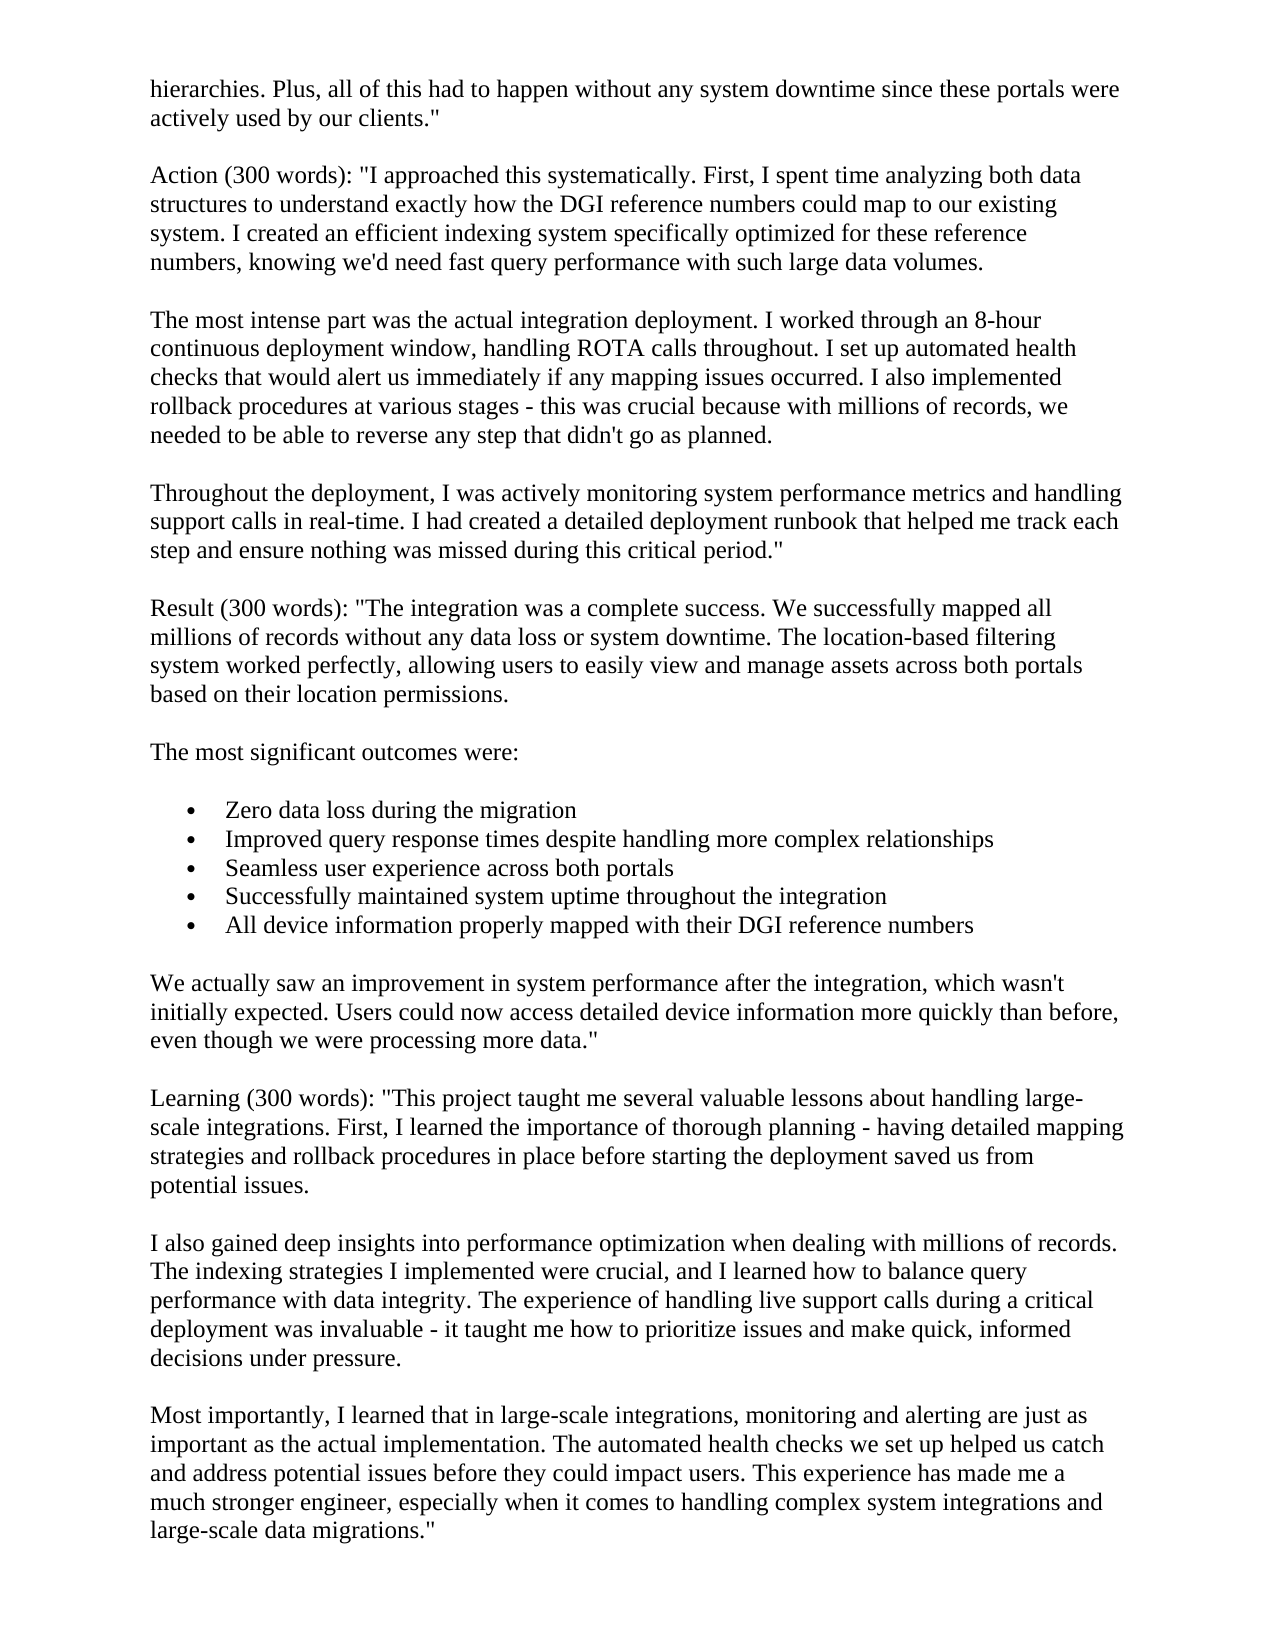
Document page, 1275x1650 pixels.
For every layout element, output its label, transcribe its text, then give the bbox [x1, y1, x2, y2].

list Seamless user experience across both portals [187, 853, 1125, 881]
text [150, 74, 1125, 131]
list Successfully maintained system uptime throughout the integration [187, 881, 1125, 910]
text The most significant outcomes were: [150, 737, 1125, 766]
text Result (300 words): "The integration was a complete success. We successfully mapped all millions of records without any data loss or system downtime. The location-based filtering system worked perfectly, allowing users to easily view and manage assets across both portals based on their location permissions. [150, 593, 1125, 708]
text Most importantly, I learned that in large-scale integrations, monitoring and alerting are just as important as the actual implementation. The automated health checks we set up helped us catch and address potential issues before they could impact users. This experience has made me a much stronger engineer, especially when it comes to handling complex system integrations and large-scale data migrations." [150, 1401, 1125, 1544]
list Improved query response times despite handling more complex relationships [187, 824, 1125, 853]
text Throughout the deployment, I was actively monitoring system performance metrics and handling support calls in real-time. I had created a detailed deployment runbook that helped me track each step and ensure nothing was missed during this critical period." [150, 478, 1125, 564]
text We actually saw an improvement in system performance after the integration, which wasn't initially expected. Users could now access detailed device information more quickly than before, even though we were processing more data." [150, 968, 1125, 1054]
list Zero data loss during the migration [187, 795, 1125, 824]
list All device information properly mapped with their DGI reference numbers [187, 910, 1125, 939]
text The most intense part was the actual integration deployment. I worked through an 8-hour continuous deployment window, handling ROTA calls throughout. I set up automated health checks that would alert us immediately if any mapping issues occurred. I also implemented rollback procedures at various stages - this was crucial because with millions of records, we needed to be able to reverse any step that didn't go as planned. [150, 305, 1125, 448]
text I also gained deep insights into performance optimization when dealing with millions of records. The indexing strategies I implemented were crucial, and I learned how to balance query performance with data integrity. The experience of handling live support calls during a critical deployment was invaluable - it taught me how to prioritize issues and make quick, informed decisions under pressure. [150, 1228, 1125, 1371]
text Learning (300 words): "This project taught me several valuable lessons about handling large-scale integrations. First, I learned the importance of thorough planning - having detailed mapping strategies and rollback procedures in place before starting the deployment saved us from potential issues. [150, 1083, 1125, 1198]
text Action (300 words): "I approached this systematically. First, I spent time analyzing both data structures to understand exactly how the DGI reference numbers could map to our existing system. I created an efficient indexing system specifically optimized for these reference numbers, knowing we'd need fast query performance with such large data volumes. [150, 161, 1125, 276]
